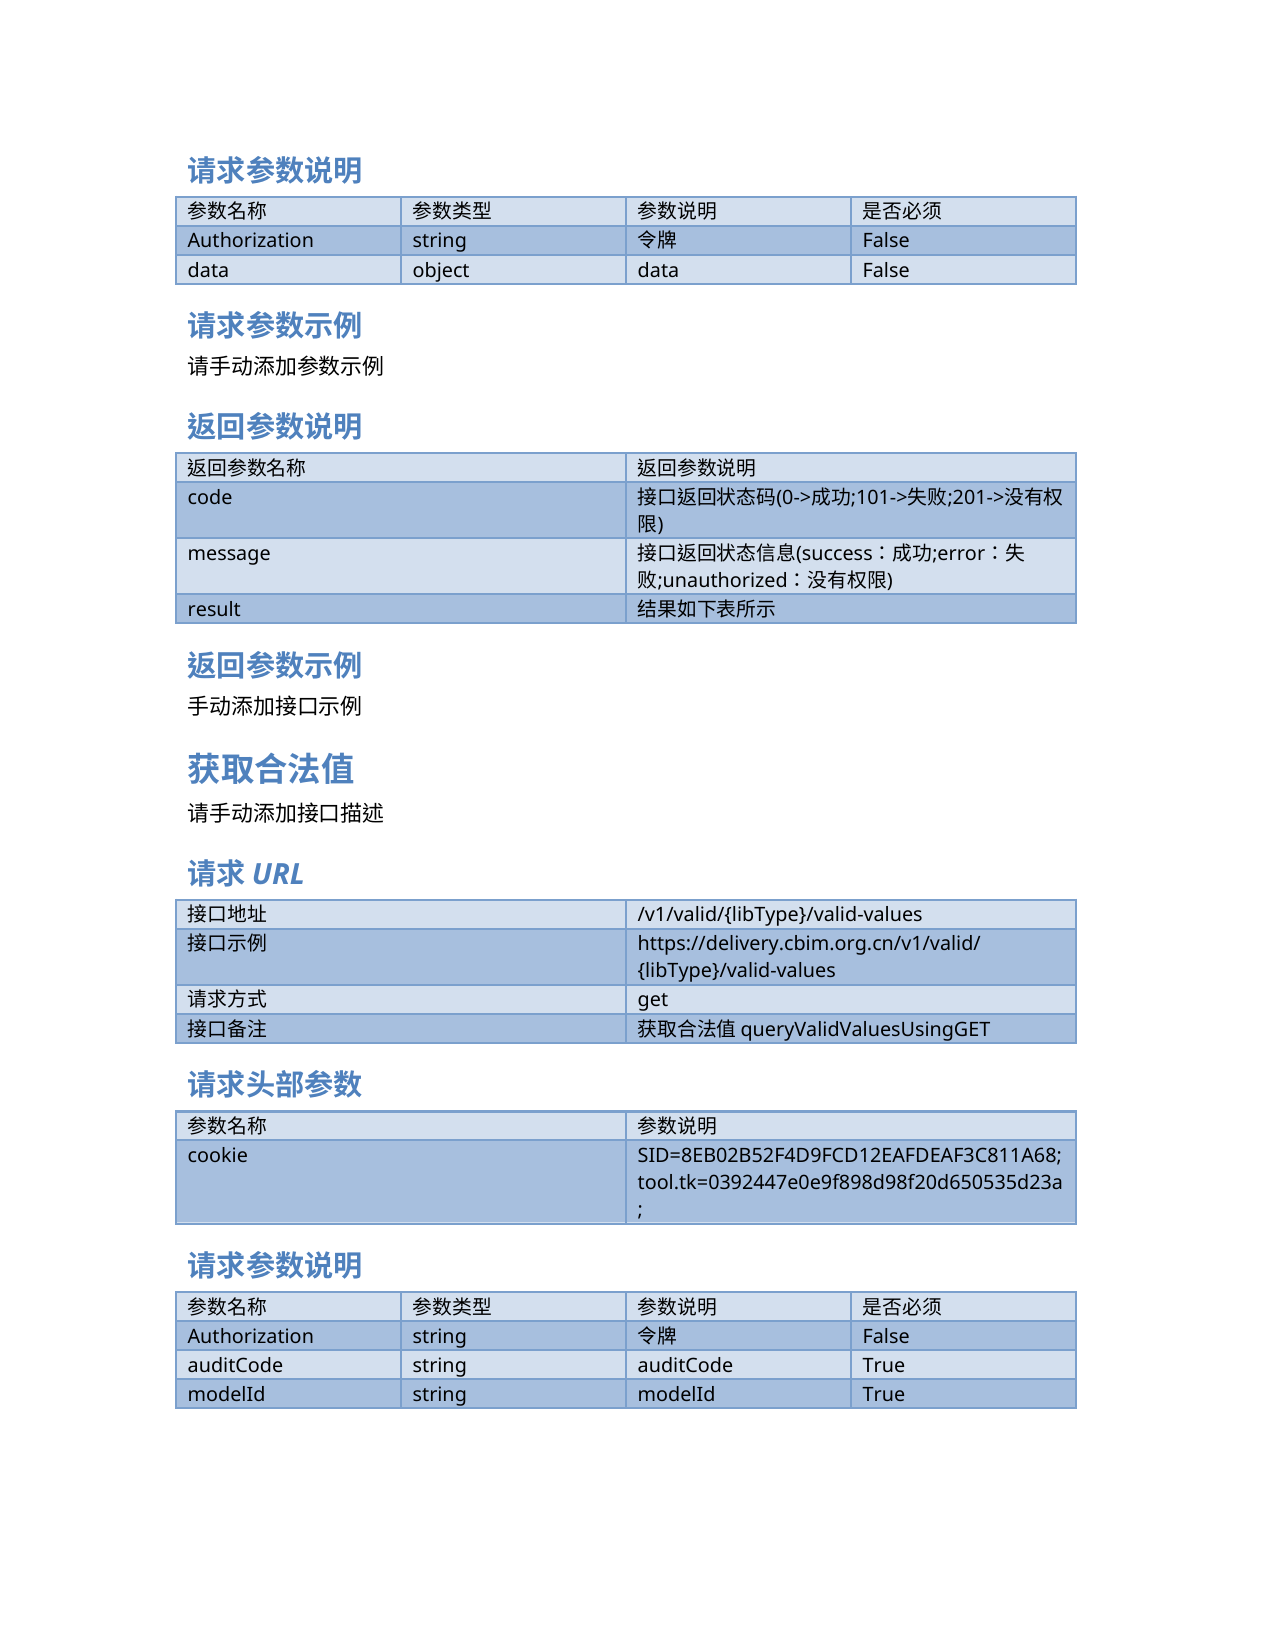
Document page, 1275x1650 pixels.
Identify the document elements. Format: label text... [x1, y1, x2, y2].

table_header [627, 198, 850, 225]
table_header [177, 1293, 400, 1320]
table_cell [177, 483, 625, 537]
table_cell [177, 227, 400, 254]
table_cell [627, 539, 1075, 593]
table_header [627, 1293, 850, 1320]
text 请手动添加接口描述 [187, 798, 1087, 828]
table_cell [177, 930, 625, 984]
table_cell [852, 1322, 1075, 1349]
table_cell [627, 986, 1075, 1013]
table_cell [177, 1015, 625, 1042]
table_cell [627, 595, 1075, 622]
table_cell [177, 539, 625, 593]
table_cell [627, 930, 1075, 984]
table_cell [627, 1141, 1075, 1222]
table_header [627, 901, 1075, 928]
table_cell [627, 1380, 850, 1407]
text 请手动添加参数示例 [187, 351, 1087, 381]
subtitle 获取合法值 [187, 746, 1087, 791]
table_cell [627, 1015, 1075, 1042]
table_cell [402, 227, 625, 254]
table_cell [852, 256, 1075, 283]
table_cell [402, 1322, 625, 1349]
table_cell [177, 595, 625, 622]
subtitle 返回参数示例 [187, 645, 1087, 685]
text 手动添加接口示例 [187, 691, 1087, 721]
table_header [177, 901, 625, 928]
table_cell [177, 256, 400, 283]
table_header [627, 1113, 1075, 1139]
subtitle 请求参数说明 [187, 1245, 1087, 1285]
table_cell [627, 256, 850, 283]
subtitle 请求参数说明 [187, 150, 1087, 190]
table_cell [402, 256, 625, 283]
subtitle 请求头部参数 [187, 1065, 1087, 1104]
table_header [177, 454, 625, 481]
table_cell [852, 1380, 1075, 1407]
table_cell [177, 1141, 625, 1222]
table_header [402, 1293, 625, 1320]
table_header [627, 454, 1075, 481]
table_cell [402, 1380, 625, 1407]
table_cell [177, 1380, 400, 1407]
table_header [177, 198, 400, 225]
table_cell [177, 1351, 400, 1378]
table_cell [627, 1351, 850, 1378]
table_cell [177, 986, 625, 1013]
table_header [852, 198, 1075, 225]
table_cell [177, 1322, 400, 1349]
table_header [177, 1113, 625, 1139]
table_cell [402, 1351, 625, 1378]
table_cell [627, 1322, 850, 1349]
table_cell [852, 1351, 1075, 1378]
subtitle 返回参数说明 [187, 406, 1087, 446]
subtitle 请求参数示例 [187, 306, 1087, 345]
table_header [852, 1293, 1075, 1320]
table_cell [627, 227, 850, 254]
subtitle 请求URL [187, 853, 1087, 893]
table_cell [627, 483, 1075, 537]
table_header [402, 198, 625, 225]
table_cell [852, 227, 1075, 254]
